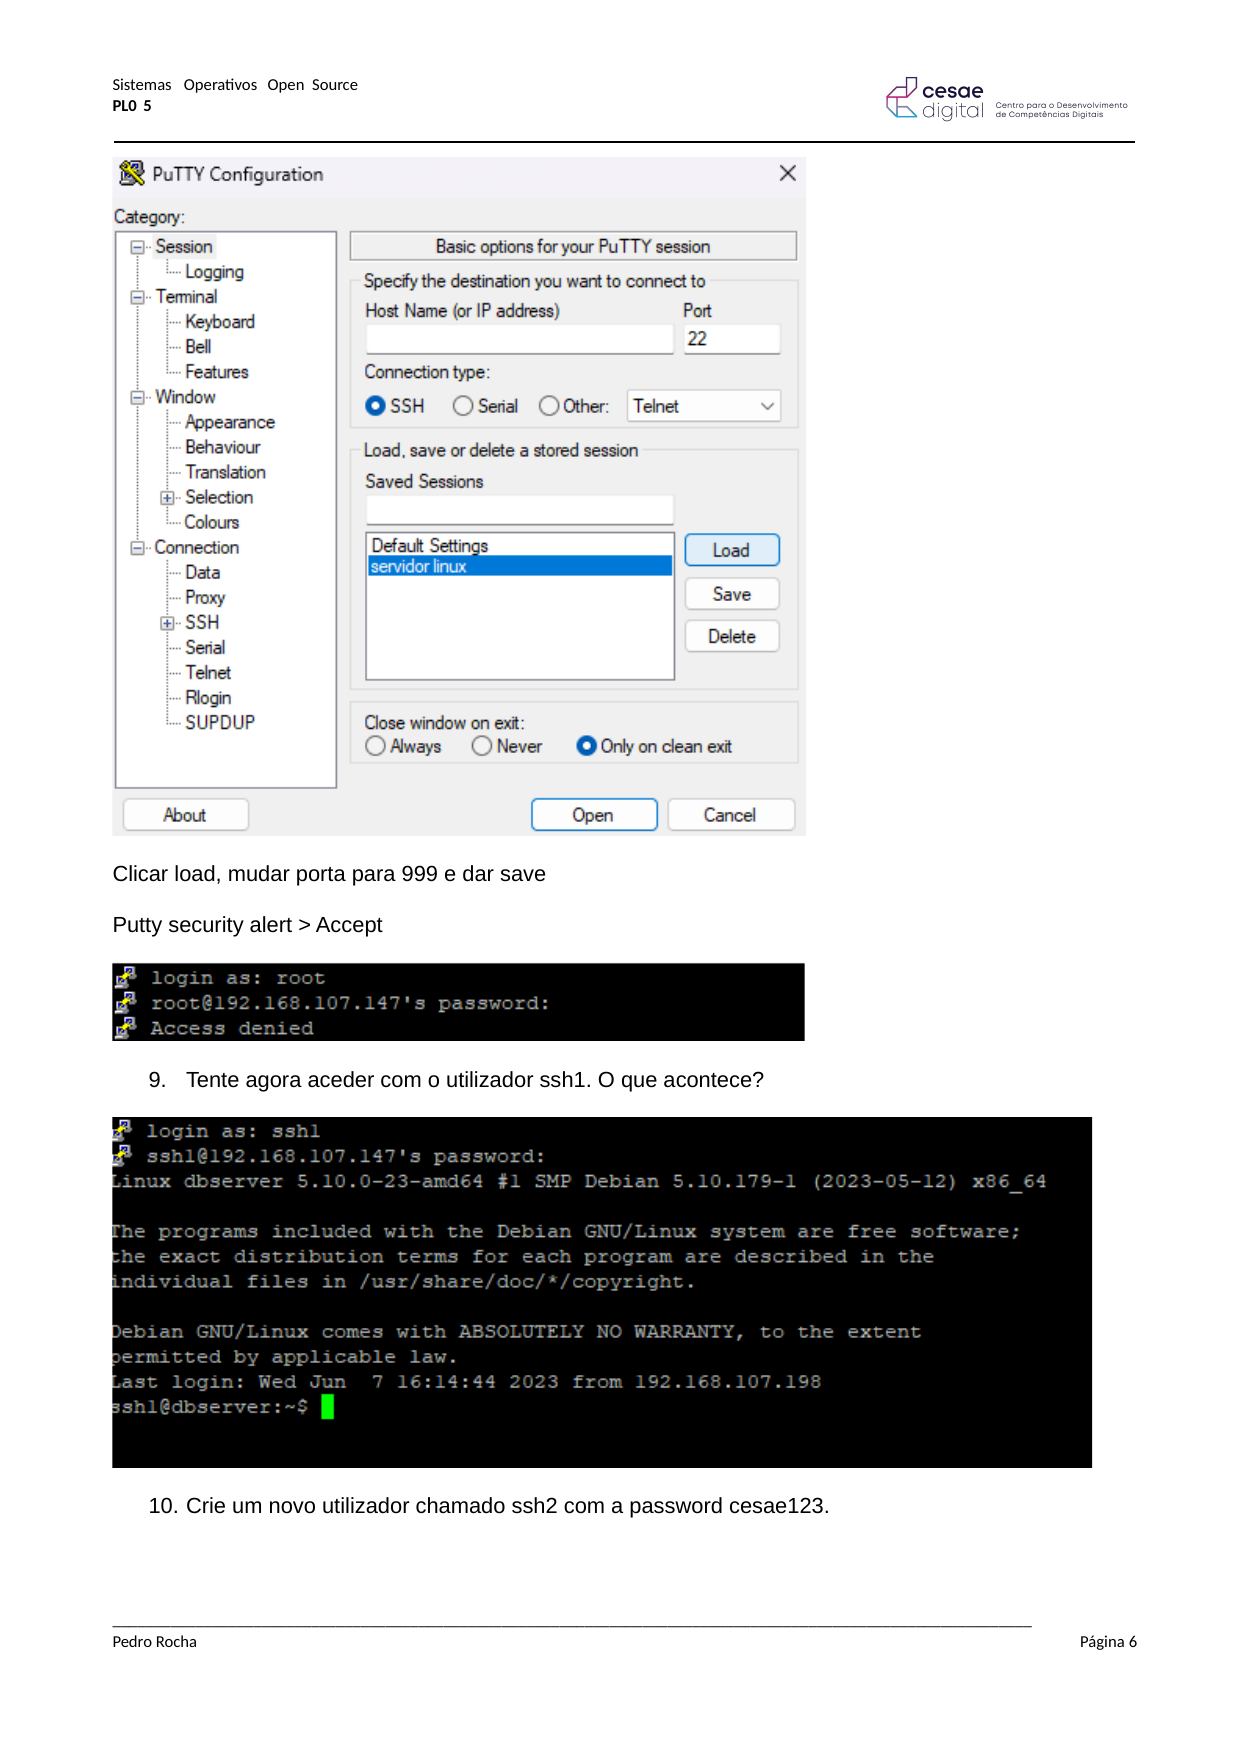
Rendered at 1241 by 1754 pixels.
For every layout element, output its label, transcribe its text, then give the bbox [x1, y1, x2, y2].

text Clicar load, mudar porta para 999 e dar save [112, 861, 1134, 886]
list Tente agora aceder com o utilizador ssh1. O que acontece? [148, 1067, 1134, 1092]
list Crie um novo utilizador chamado ssh2 com a password cesae123. [148, 1493, 1134, 1518]
picture [870, 67, 1135, 138]
text Putty security alert > Accept [112, 912, 1134, 937]
